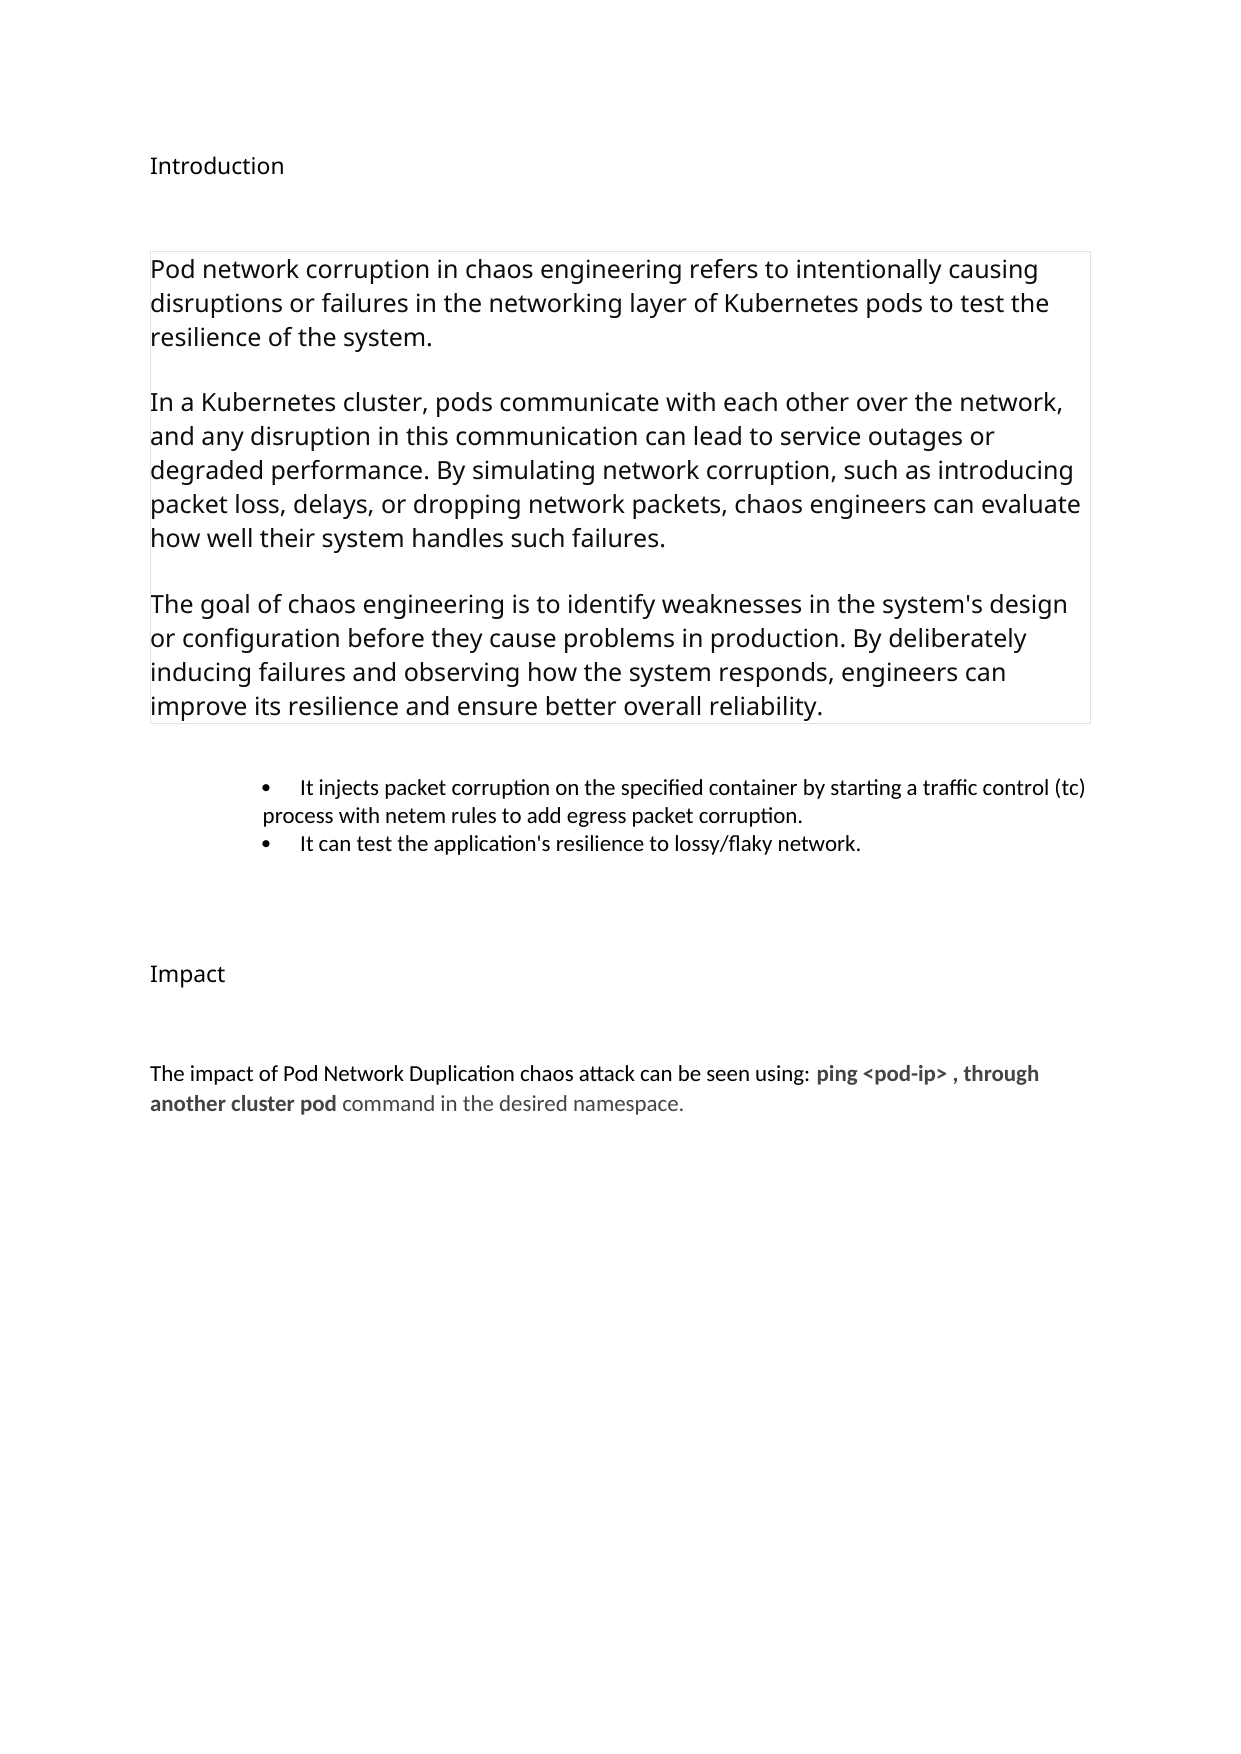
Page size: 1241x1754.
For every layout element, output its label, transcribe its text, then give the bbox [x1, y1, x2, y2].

text Impact [150, 958, 1090, 990]
text Pod network corruption in chaos engineering refers to intentionally causing disruptions or failures in the networking layer of Kubernetes pods to test the resilience of the system. [151, 252, 1090, 353]
list It can test the application's resilience to lossy/flaky network. [262, 829, 1090, 858]
text Introduction [150, 150, 1090, 181]
text The impact of Pod Network Duplication chaos attack can be seen using: ping <pod-ip> , through another cluster pod command in the desired namespace. [150, 1059, 1090, 1117]
text In a Kubernetes cluster, pods communicate with each other over the network, and any disruption in this communication can lead to service outages or degraded performance. By simulating network corruption, such as introducing packet loss, delays, or dropping network packets, chaos engineers can evaluate how well their system handles such failures. [151, 384, 1090, 555]
list It injects packet corruption on the specified container by starting a traffic control (tc) process with netem rules to add egress packet corruption. [262, 773, 1090, 829]
text The goal of chaos engineering is to identify weaknesses in the system's design or configuration before they cause problems in production. By deliberately inducing failures and observing how the system responds, engineers can improve its resilience and ensure better overall reliability. [151, 586, 1090, 723]
